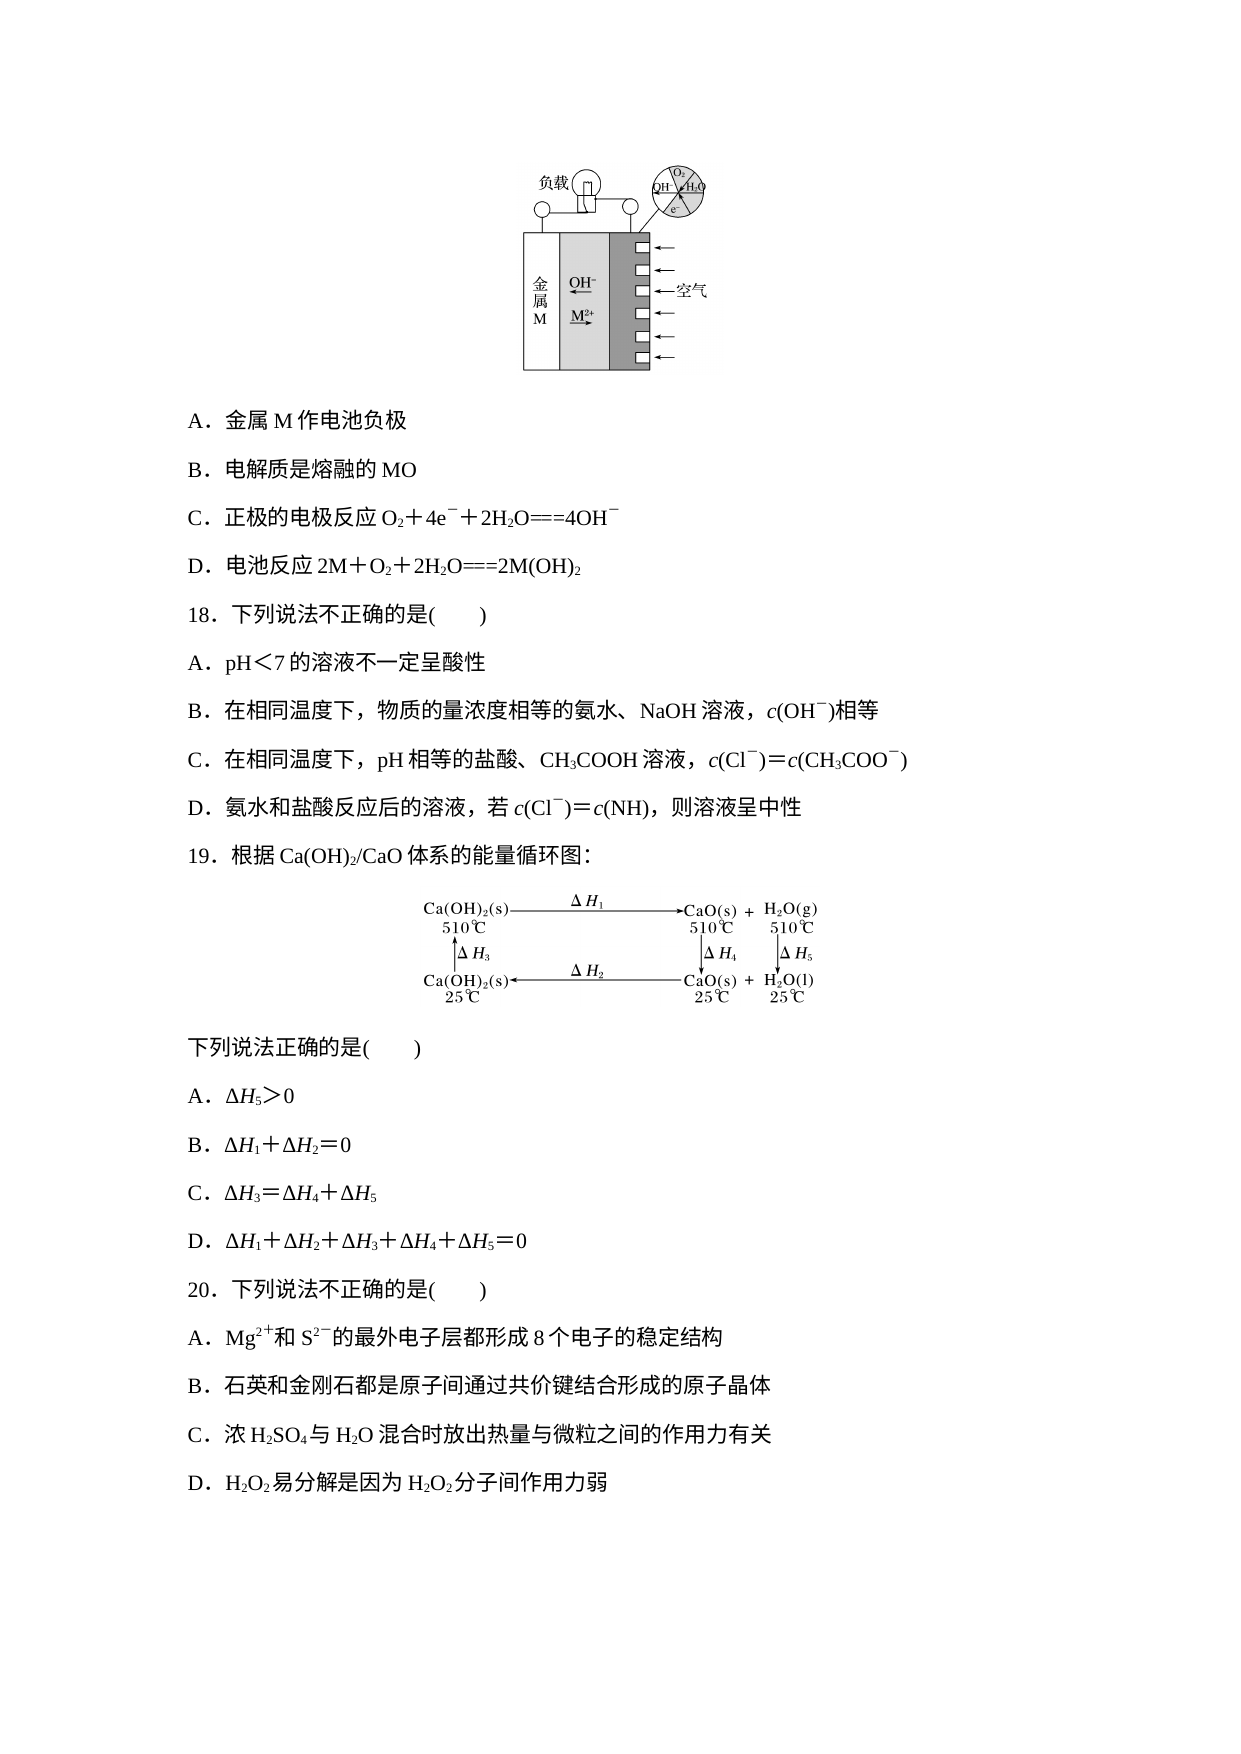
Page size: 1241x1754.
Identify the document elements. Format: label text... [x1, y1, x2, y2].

text A．Mg2＋和S2－的最外电子层都形成8个电子的稳定结构 [187, 1319, 1053, 1352]
text 19．根据Ca(OH)2/CaO体系的能量循环图： [187, 838, 1053, 870]
text D．电池反应2M＋O2＋2H2O===2M(OH)2 [187, 548, 1053, 580]
text D．H2O2易分解是因为H2O2分子间作用力弱 [187, 1464, 1053, 1497]
text B．在相同温度下，物质的量浓度相等的氨水、NaOH溶液，c(OH－)相等 [187, 693, 1053, 725]
text D．ΔH1＋ΔH2＋ΔH3＋ΔH4＋ΔH5＝0 [187, 1223, 1053, 1255]
text A．金属M作电池负极 [187, 403, 1053, 435]
text C．浓H2SO4与H2O混合时放出热量与微粒之间的作用力有关 [187, 1416, 1053, 1449]
text D．氨水和盐酸反应后的溶液，若c(Cl－)＝c(NH)，则溶液呈中性 [187, 789, 1053, 822]
text B．石英和金刚石都是原子间通过共价键结合形成的原子晶体 [187, 1368, 1053, 1400]
text C．在相同温度下，pH相等的盐酸、CH3COOH溶液，c(Cl－)＝c(CH3COO－) [187, 741, 1053, 774]
text B．ΔH1＋ΔH2＝0 [187, 1126, 1053, 1159]
text 18．下列说法不正确的是( ) [187, 596, 1053, 629]
text 20．下列说法不正确的是( ) [187, 1271, 1053, 1304]
picture [516, 162, 724, 375]
text A．pH＜7的溶液不一定呈酸性 [187, 644, 1053, 677]
text C．正极的电极反应O2＋4e－＋2H2O===4OH－ [187, 499, 1053, 532]
text 下列说法正确的是( ) [187, 1029, 1053, 1062]
text B．电解质是熔融的MO [187, 451, 1053, 484]
picture [420, 886, 820, 1007]
text C．ΔH3＝ΔH4＋ΔH5 [187, 1174, 1053, 1207]
text A．ΔH5＞0 [187, 1078, 1053, 1110]
